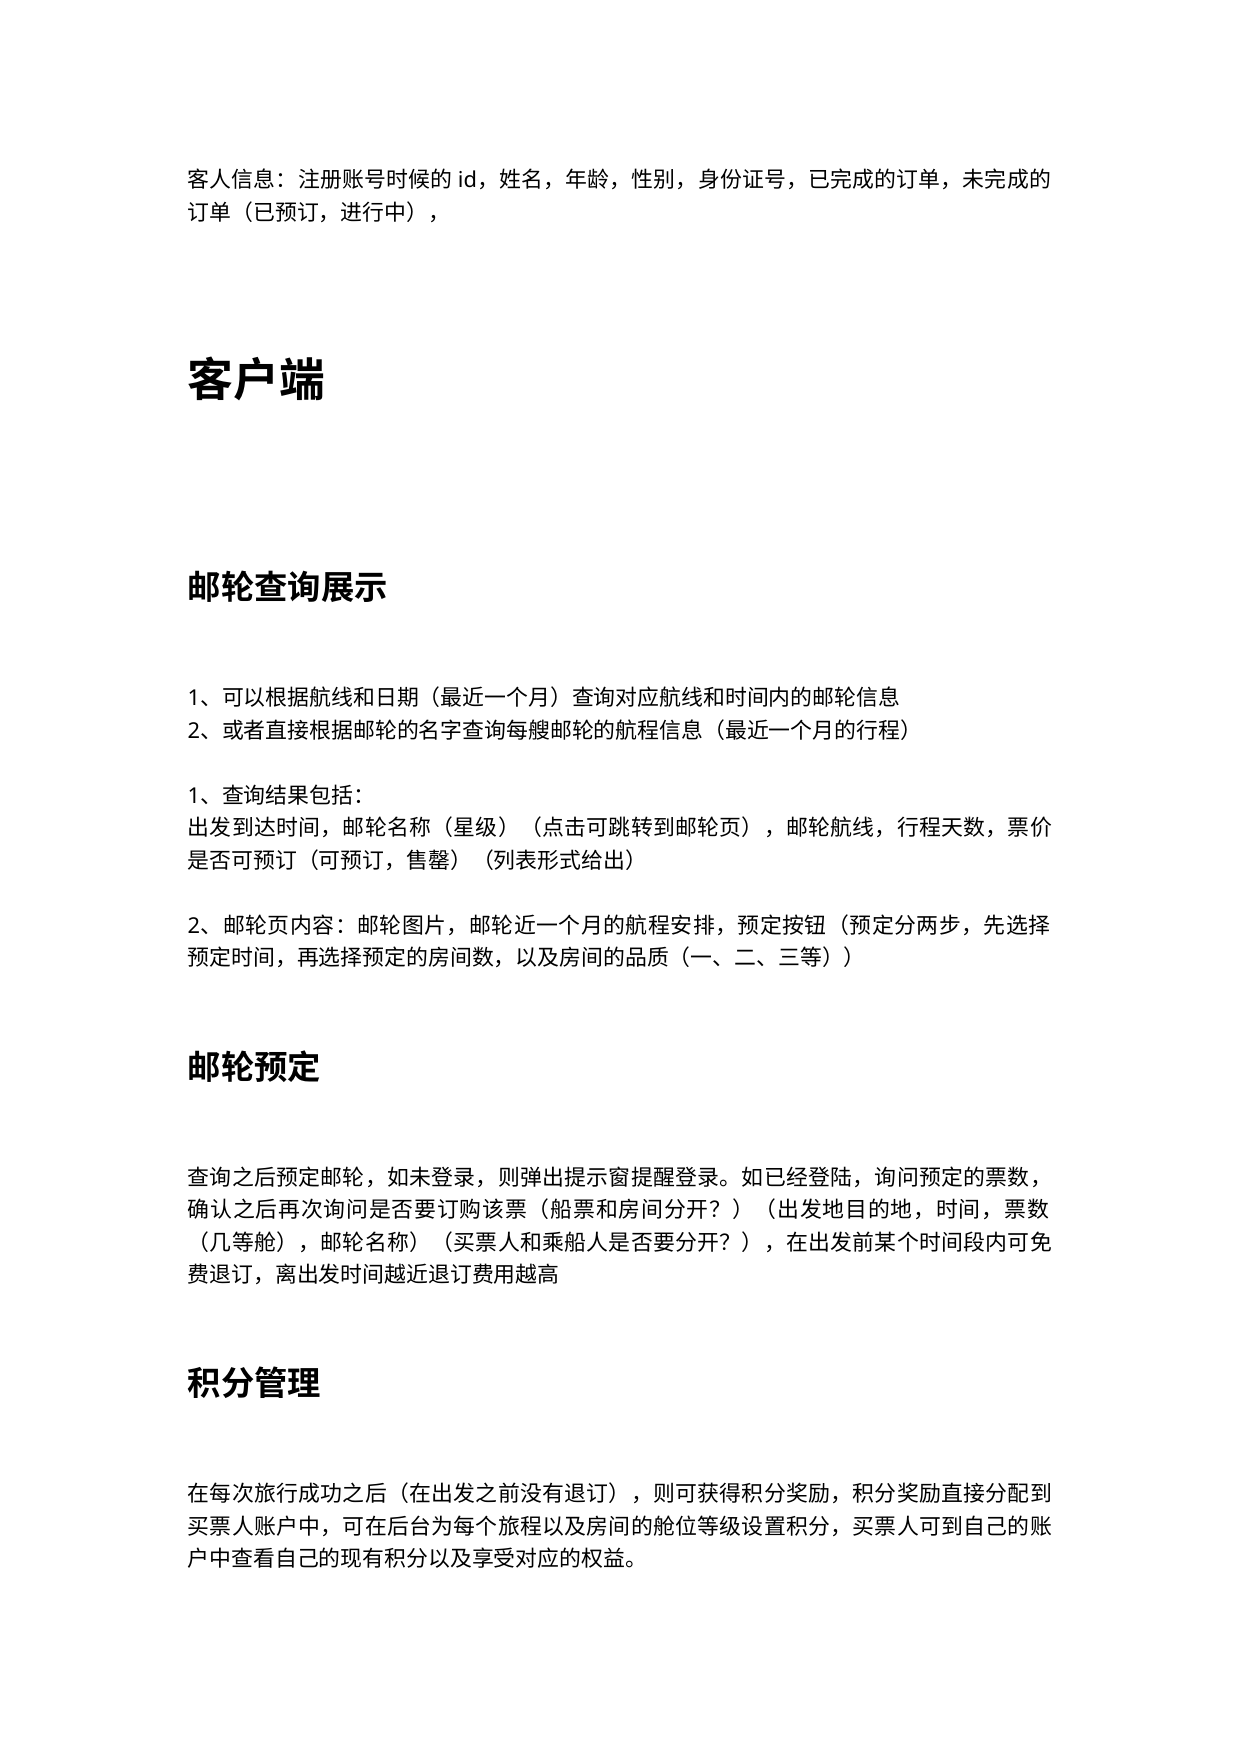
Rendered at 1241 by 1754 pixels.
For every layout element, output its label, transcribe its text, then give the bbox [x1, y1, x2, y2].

text 客人信息：注册账号时候的id，姓名，年龄，性别，身份证号，已完成的订单，未完成的订单（已预订，进行中）， [187, 162, 1053, 227]
subtitle 邮轮查询展示 [187, 553, 1053, 618]
text 出发到达时间，邮轮名称（星级）（点击可跳转到邮轮页），邮轮航线，行程天数，票价，是否可预订（可预订，售罄）（列表形式给出） [187, 810, 1053, 875]
text 1、可以根据航线和日期（最近一个月）查询对应航线和时间内的邮轮信息 [187, 680, 1053, 712]
text 在每次旅行成功之后（在出发之前没有退订），则可获得积分奖励，积分奖励直接分配到买票人账户中，可在后台为每个旅程以及房间的舱位等级设置积分，买票人可到自己的账户中查看自己的现有积分以及享受对应的权益。 [187, 1476, 1053, 1573]
text 查询之后预定邮轮，如未登录，则弹出提示窗提醒登录。如已经登陆，询问预定的票数，确认之后再次询问是否要订购该票（船票和房间分开？）（出发地目的地，时间，票数（几等舱），邮轮名称）（买票人和乘船人是否要分开？），在出发前某个时间段内可免费退订，离出发时间越近退订费用越高 [187, 1159, 1053, 1289]
text 2、或者直接根据邮轮的名字查询每艘邮轮的航程信息（最近一个月的行程） [187, 712, 1053, 745]
text 1、查询结果包括： [187, 777, 1053, 810]
subtitle 积分管理 [187, 1349, 1053, 1414]
subtitle 客户端 [187, 327, 1053, 425]
subtitle 邮轮预定 [187, 1032, 1053, 1097]
text 2、邮轮页内容：邮轮图片，邮轮近一个月的航程安排，预定按钮（预定分两步，先选择预定时间，再选择预定的房间数，以及房间的品质（一、二、三等）） [187, 907, 1053, 972]
